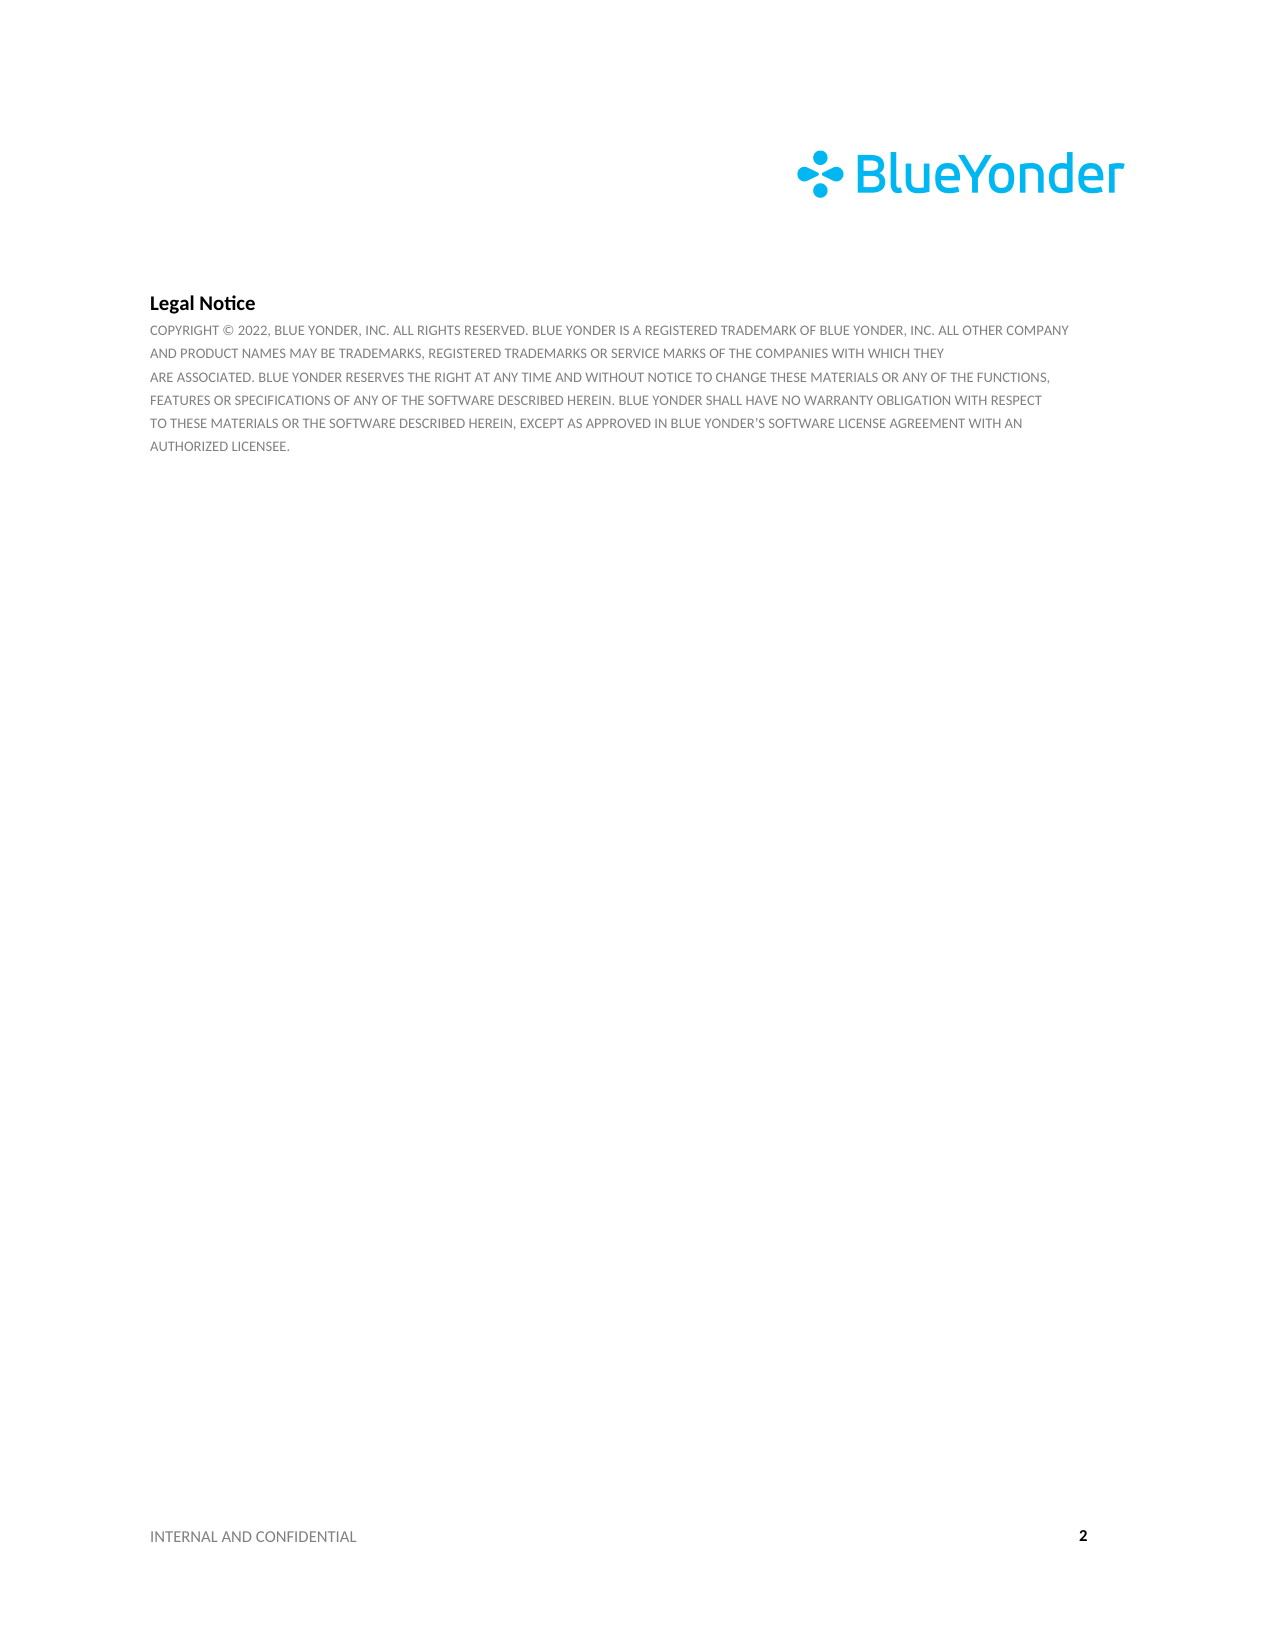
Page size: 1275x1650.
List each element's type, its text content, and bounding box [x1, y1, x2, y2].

text Legal Notice [150, 290, 1125, 315]
picture [797, 150, 1125, 199]
text Copyright © 2022, Blue Yonder, Inc. All rights reserved. Blue Yonder is a Registered Trademark of Blue Yonder, Inc. All other company and product names may be Trademarks, Registered Trademarks or Service Marks of the companies with which they are associated. Blue Yonder reserves the right at any time and without notice to change these materials or any of the functions, features or specifications of any of the software described herein. Blue Yonder shall have no warranty obligation with respect to these materials or the software described herein, except as approved in Blue Yonder’s Software License Agreement with an authorized licensee. [150, 322, 1087, 455]
